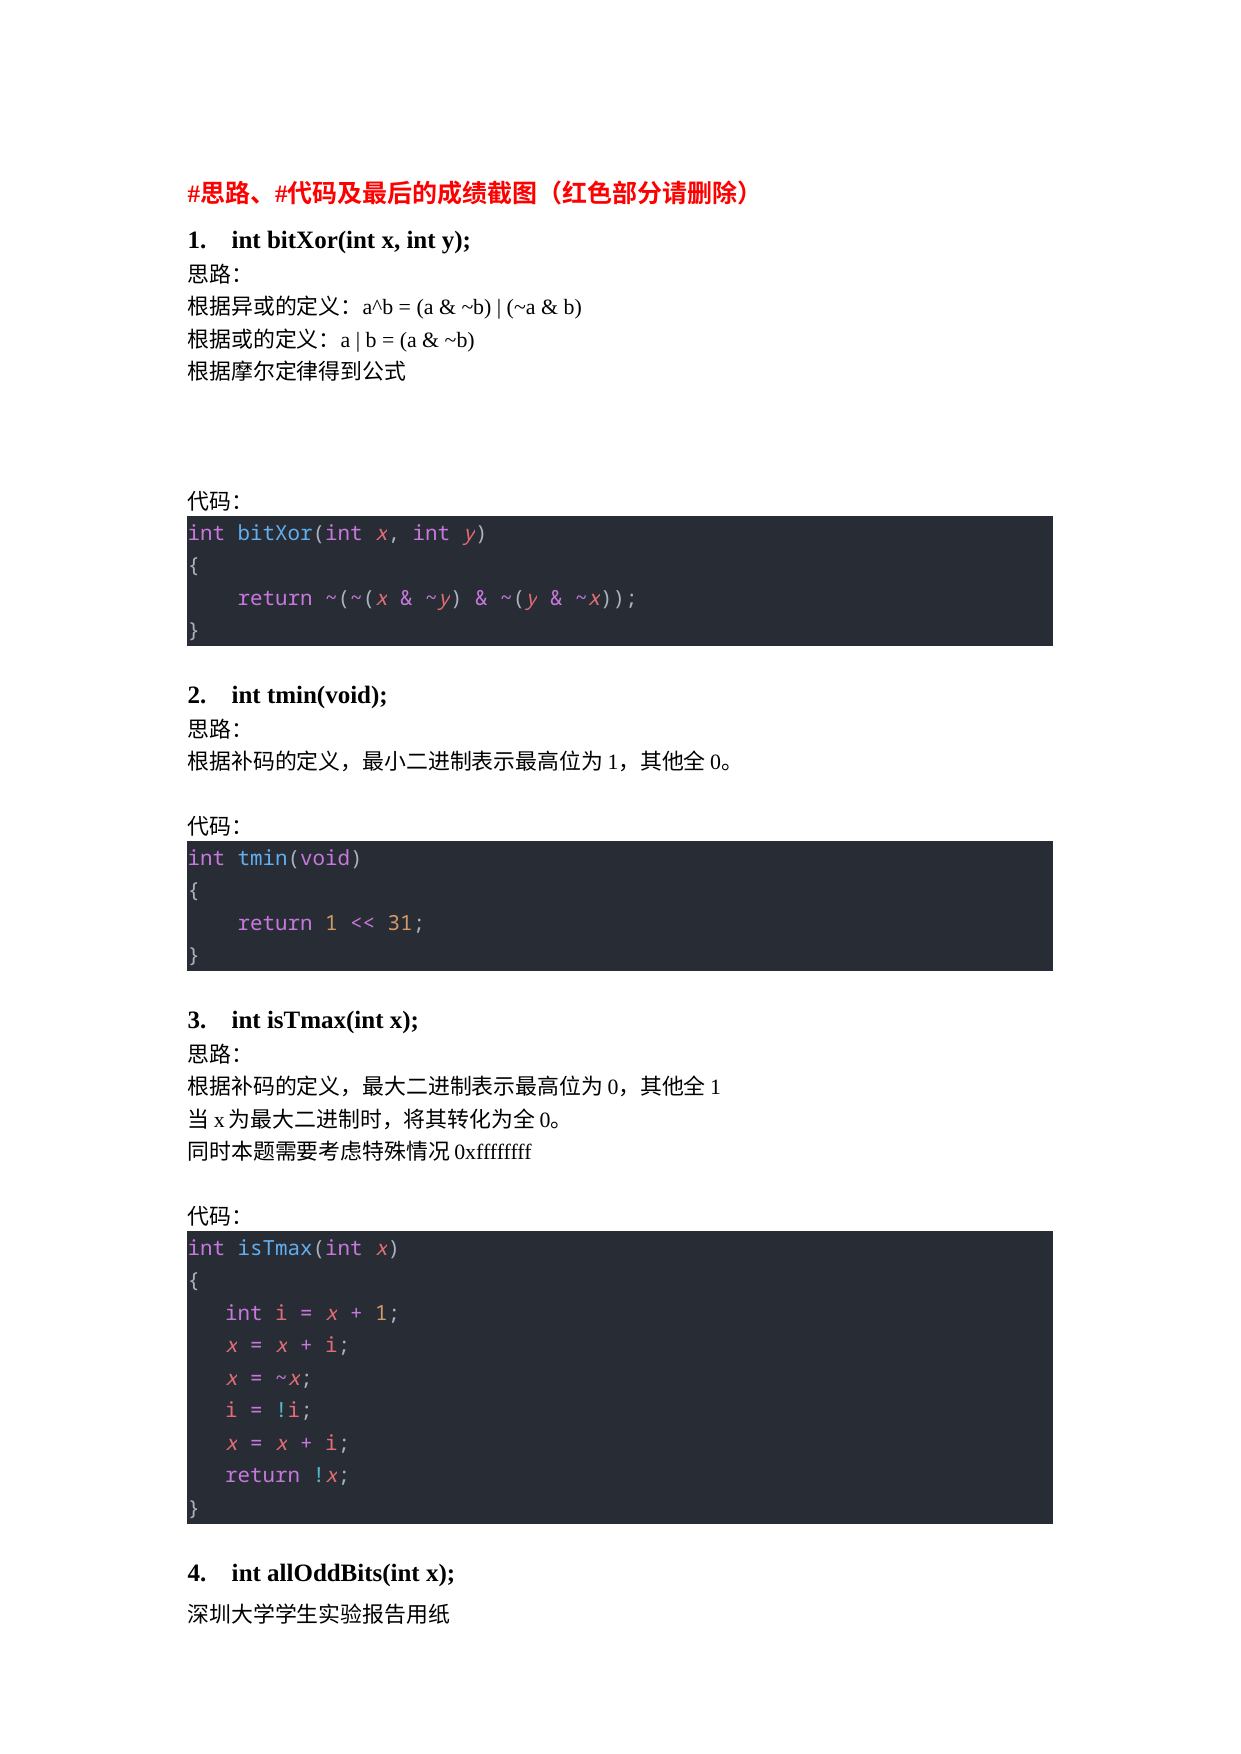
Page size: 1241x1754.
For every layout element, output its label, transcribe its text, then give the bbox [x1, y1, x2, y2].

list 思路： [187, 711, 1053, 744]
list 根据或的定义：a | b = (a & ~b) [187, 321, 1053, 354]
text { [187, 549, 1053, 581]
list int allOddBits(int x); [187, 1556, 1053, 1589]
text #思路、#代码及最后的成绩截图（红色部分请删除） [187, 159, 1053, 224]
text { [187, 874, 1053, 906]
text return 1 << 31; [187, 906, 1053, 939]
list 代码： [187, 484, 1053, 516]
list 代码： [187, 809, 1053, 841]
text i = !i; [187, 1394, 1053, 1426]
text x = x + i; [187, 1329, 1053, 1361]
list int tmin(void); [187, 679, 1053, 711]
list 同时本题需要考虑特殊情况0xffffffff [187, 1134, 1053, 1166]
text { [187, 1264, 1053, 1296]
list 根据补码的定义，最大二进制表示最高位为0，其他全1 [187, 1069, 1053, 1101]
list 代码： [187, 1199, 1053, 1231]
list 根据补码的定义，最小二进制表示最高位为1，其他全0。 [187, 744, 1053, 776]
text return !x; [187, 1459, 1053, 1491]
text int isTmax(int x) [187, 1231, 1053, 1264]
list 思路： [187, 1036, 1053, 1069]
text } [187, 939, 1053, 971]
text int tmin(void) [187, 841, 1053, 874]
list 根据异或的定义：a^b = (a & ~b) | (~a & b) [187, 289, 1053, 321]
text return ~(~(x & ~y) & ~(y & ~x)); [187, 581, 1053, 614]
text x = ~x; [187, 1361, 1053, 1394]
text } [187, 614, 1053, 646]
text int bitXor(int x, int y) [187, 516, 1053, 549]
list int bitXor(int x, int y); [187, 224, 1053, 256]
text x = x + i; [187, 1426, 1053, 1459]
list 根据摩尔定律得到公式 [187, 354, 1053, 386]
text } [187, 1491, 1053, 1524]
text int i = x + 1; [187, 1296, 1053, 1329]
list int isTmax(int x); [187, 1004, 1053, 1036]
list 当x为最大二进制时，将其转化为全0。 [187, 1101, 1053, 1134]
list 思路： [187, 256, 1053, 289]
